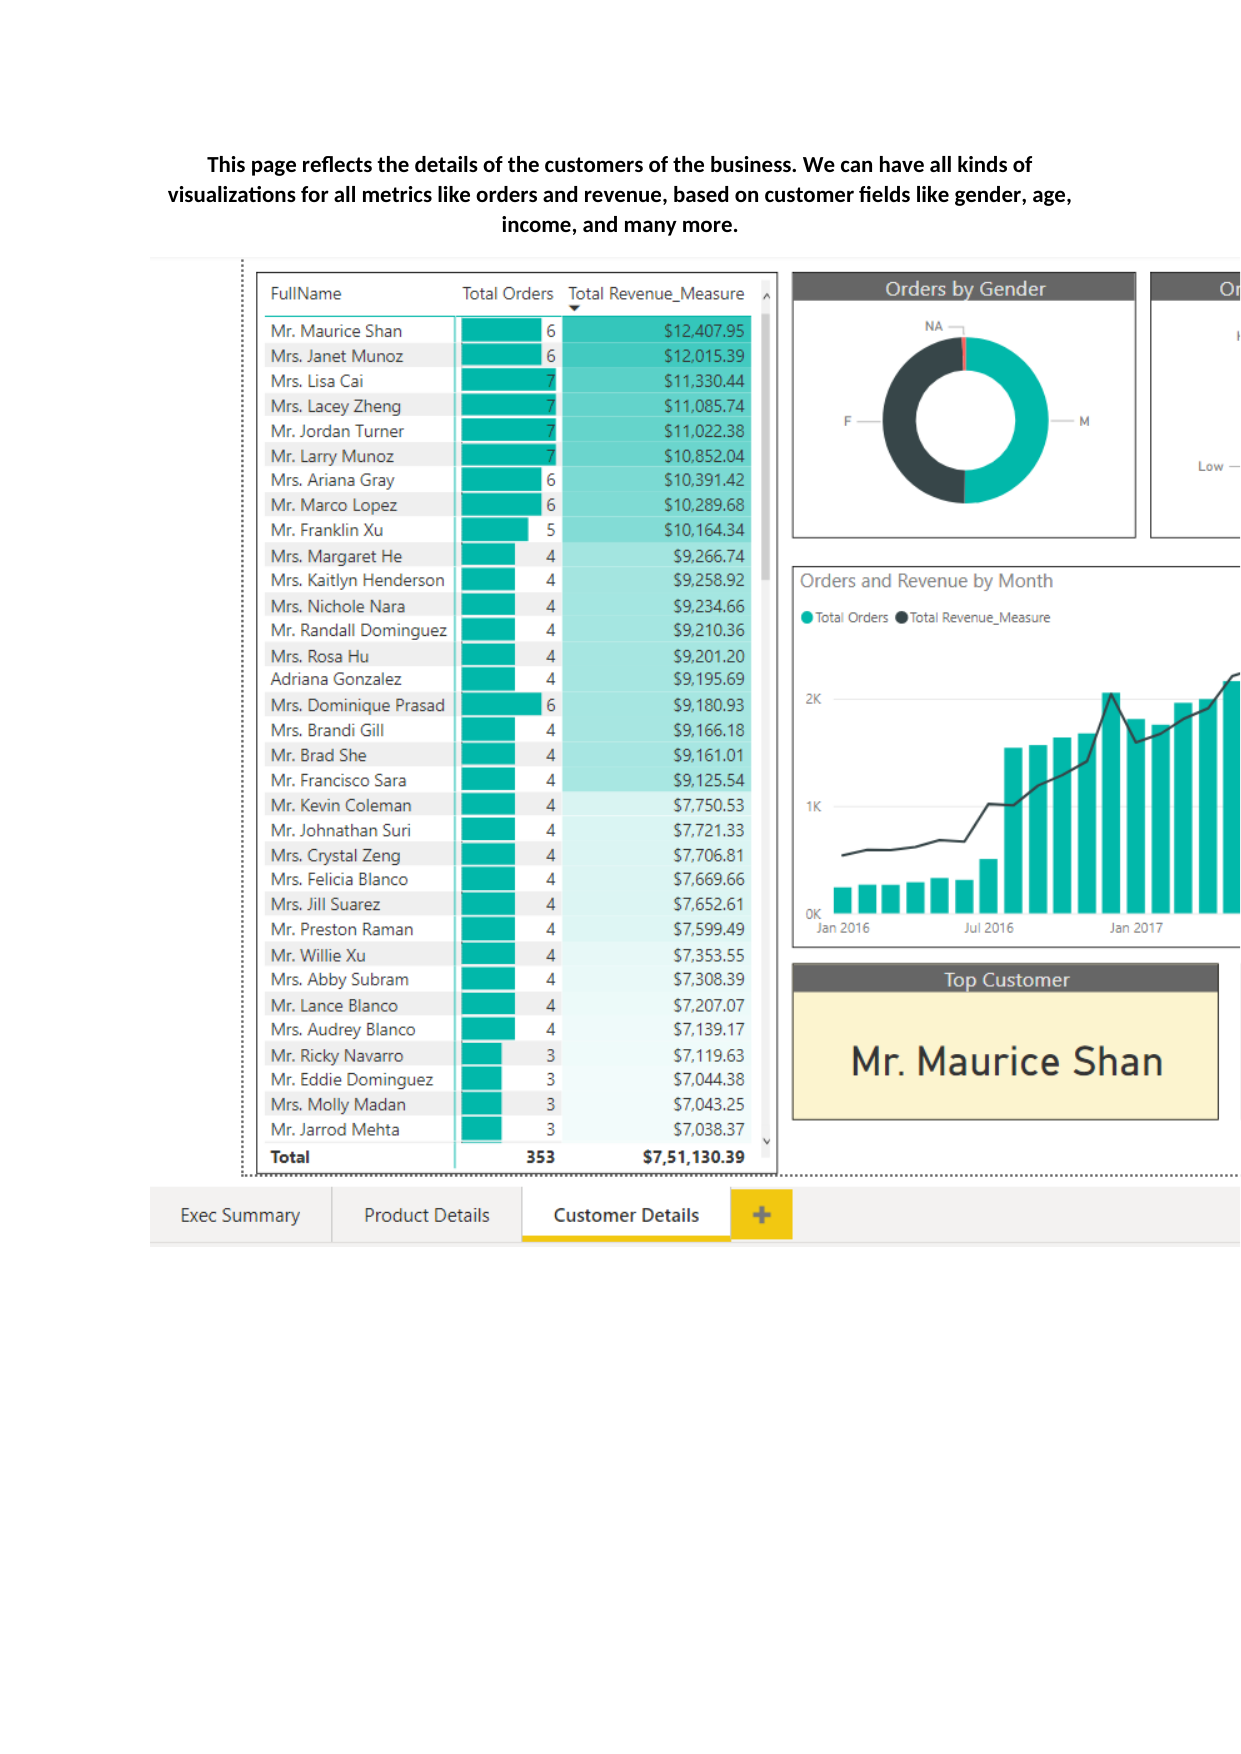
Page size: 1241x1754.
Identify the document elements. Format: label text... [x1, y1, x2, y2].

text This page reflects the details of the customers of the business. We can have all kinds of visualizations for all metrics like orders and revenue, based on customer fields like gender, age, income, and many more. [150, 150, 1090, 238]
picture [150, 257, 1241, 1247]
